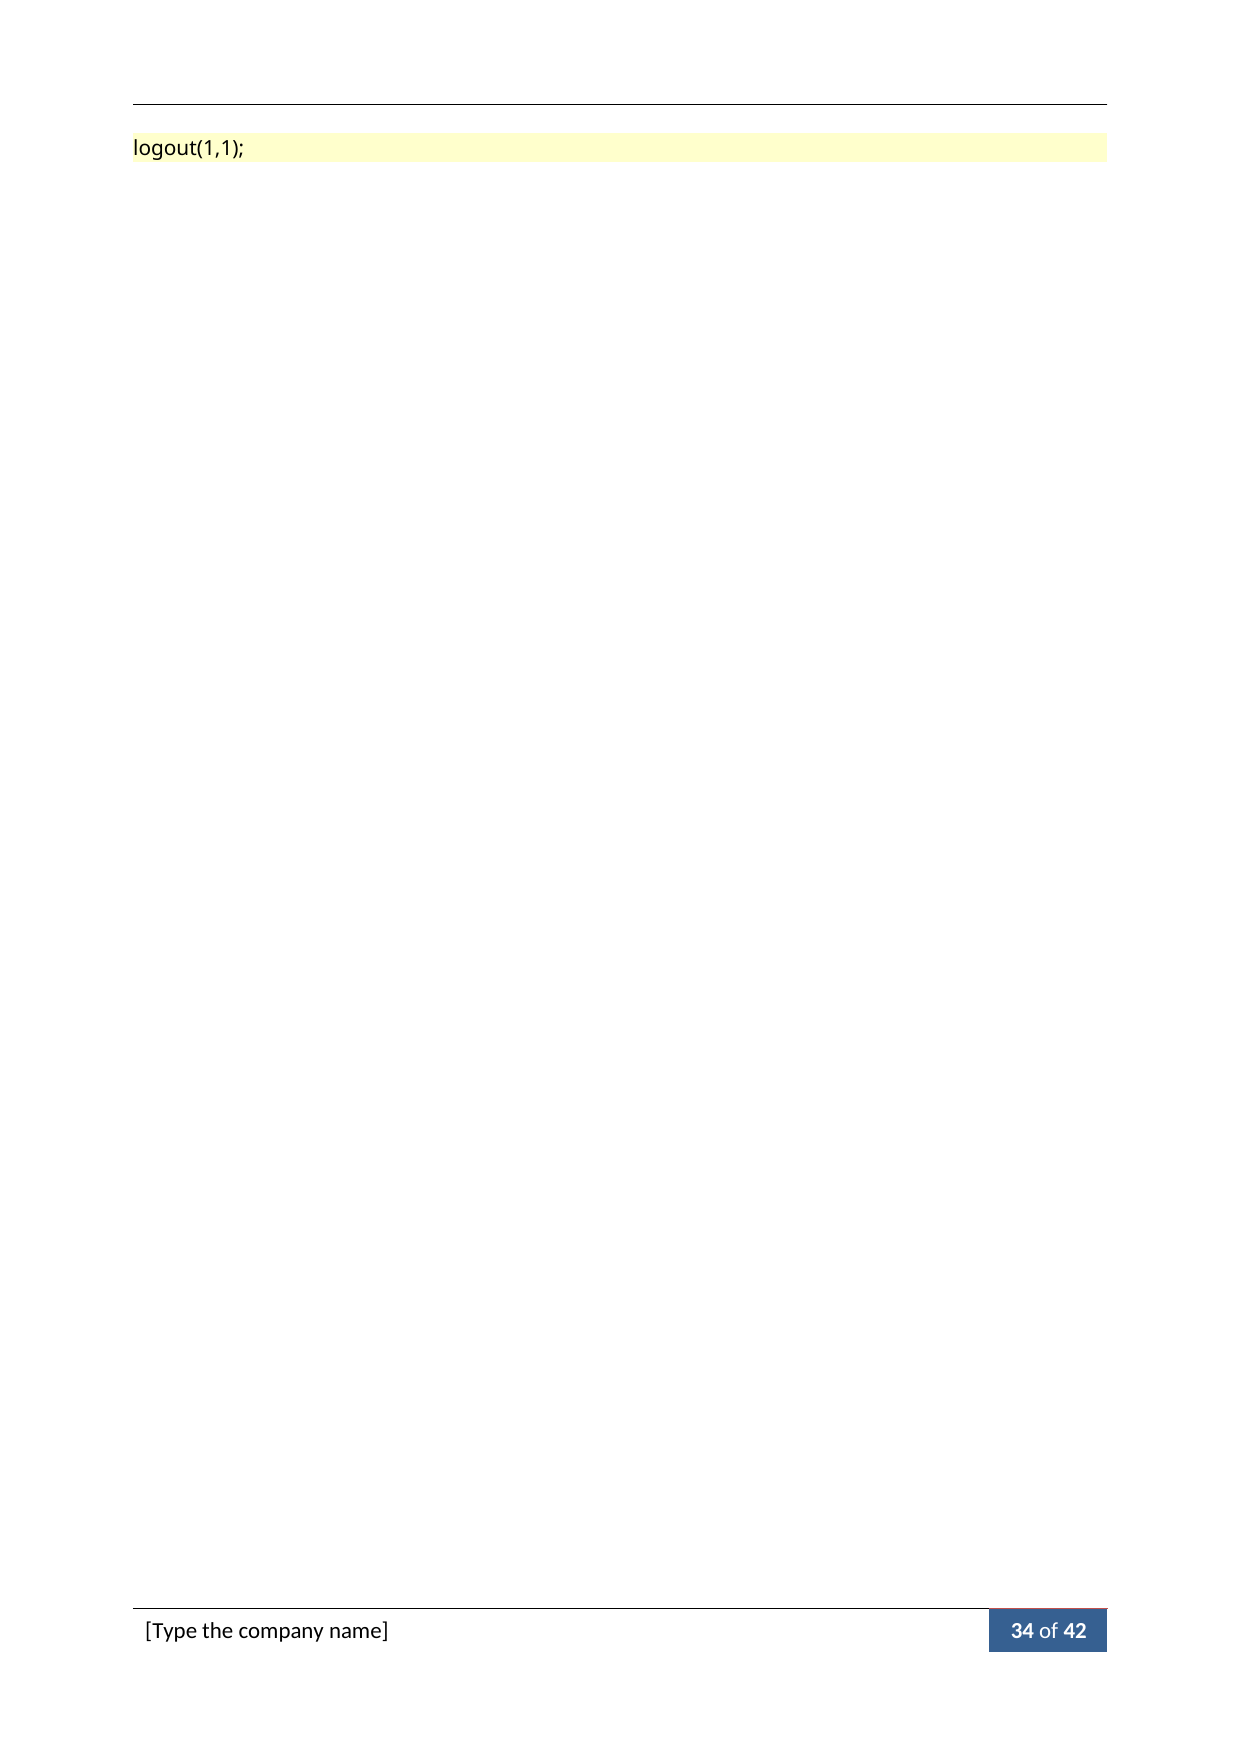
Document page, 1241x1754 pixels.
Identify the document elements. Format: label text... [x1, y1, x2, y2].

text logout(1,1); [133, 133, 1107, 162]
